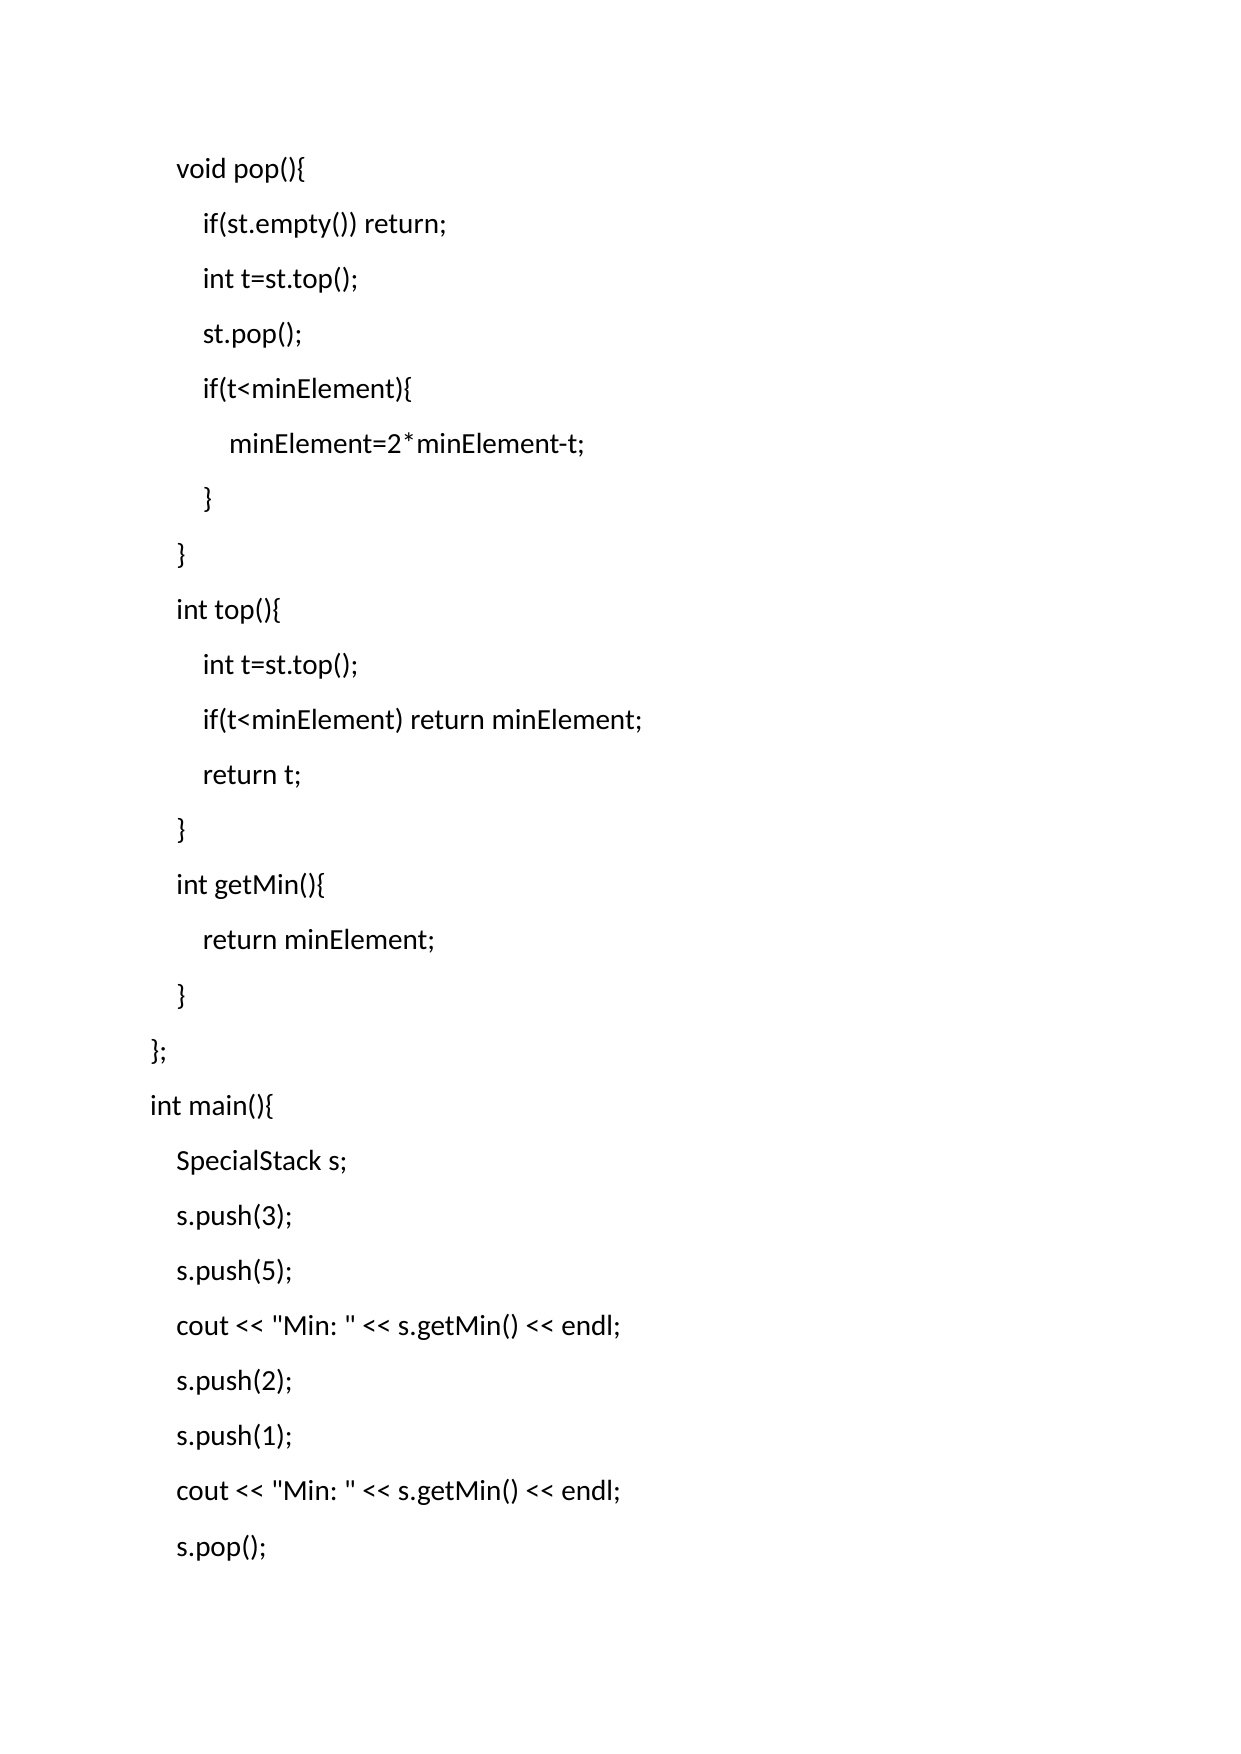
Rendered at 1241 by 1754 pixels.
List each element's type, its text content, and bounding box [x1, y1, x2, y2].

text int getMin(){ [150, 866, 1090, 902]
text s.push(1); [150, 1417, 1090, 1453]
text return t; [150, 756, 1090, 792]
text s.pop(); [150, 1528, 1090, 1563]
text return minElement; [150, 921, 1090, 957]
text } [150, 811, 1090, 847]
text if(t<minElement){ [150, 370, 1090, 406]
text } [150, 481, 1090, 516]
text s.push(5); [150, 1252, 1090, 1288]
text st.pop(); [150, 315, 1090, 351]
text } [150, 977, 1090, 1012]
text if(st.empty()) return; [150, 205, 1090, 241]
text cout << "Min: " << s.getMin() << endl; [150, 1307, 1090, 1343]
text int top(){ [150, 591, 1090, 626]
text s.push(3); [150, 1197, 1090, 1233]
text } [150, 536, 1090, 571]
text void pop(){ [150, 150, 1090, 186]
text int main(){ [150, 1087, 1090, 1122]
text }; [150, 1032, 1090, 1067]
text minElement=2*minElement-t; [150, 426, 1090, 461]
text int t=st.top(); [150, 646, 1090, 682]
text int t=st.top(); [150, 260, 1090, 296]
text SpecialStack s; [150, 1142, 1090, 1177]
text cout << "Min: " << s.getMin() << endl; [150, 1472, 1090, 1508]
text s.push(2); [150, 1362, 1090, 1398]
text if(t<minElement) return minElement; [150, 701, 1090, 737]
